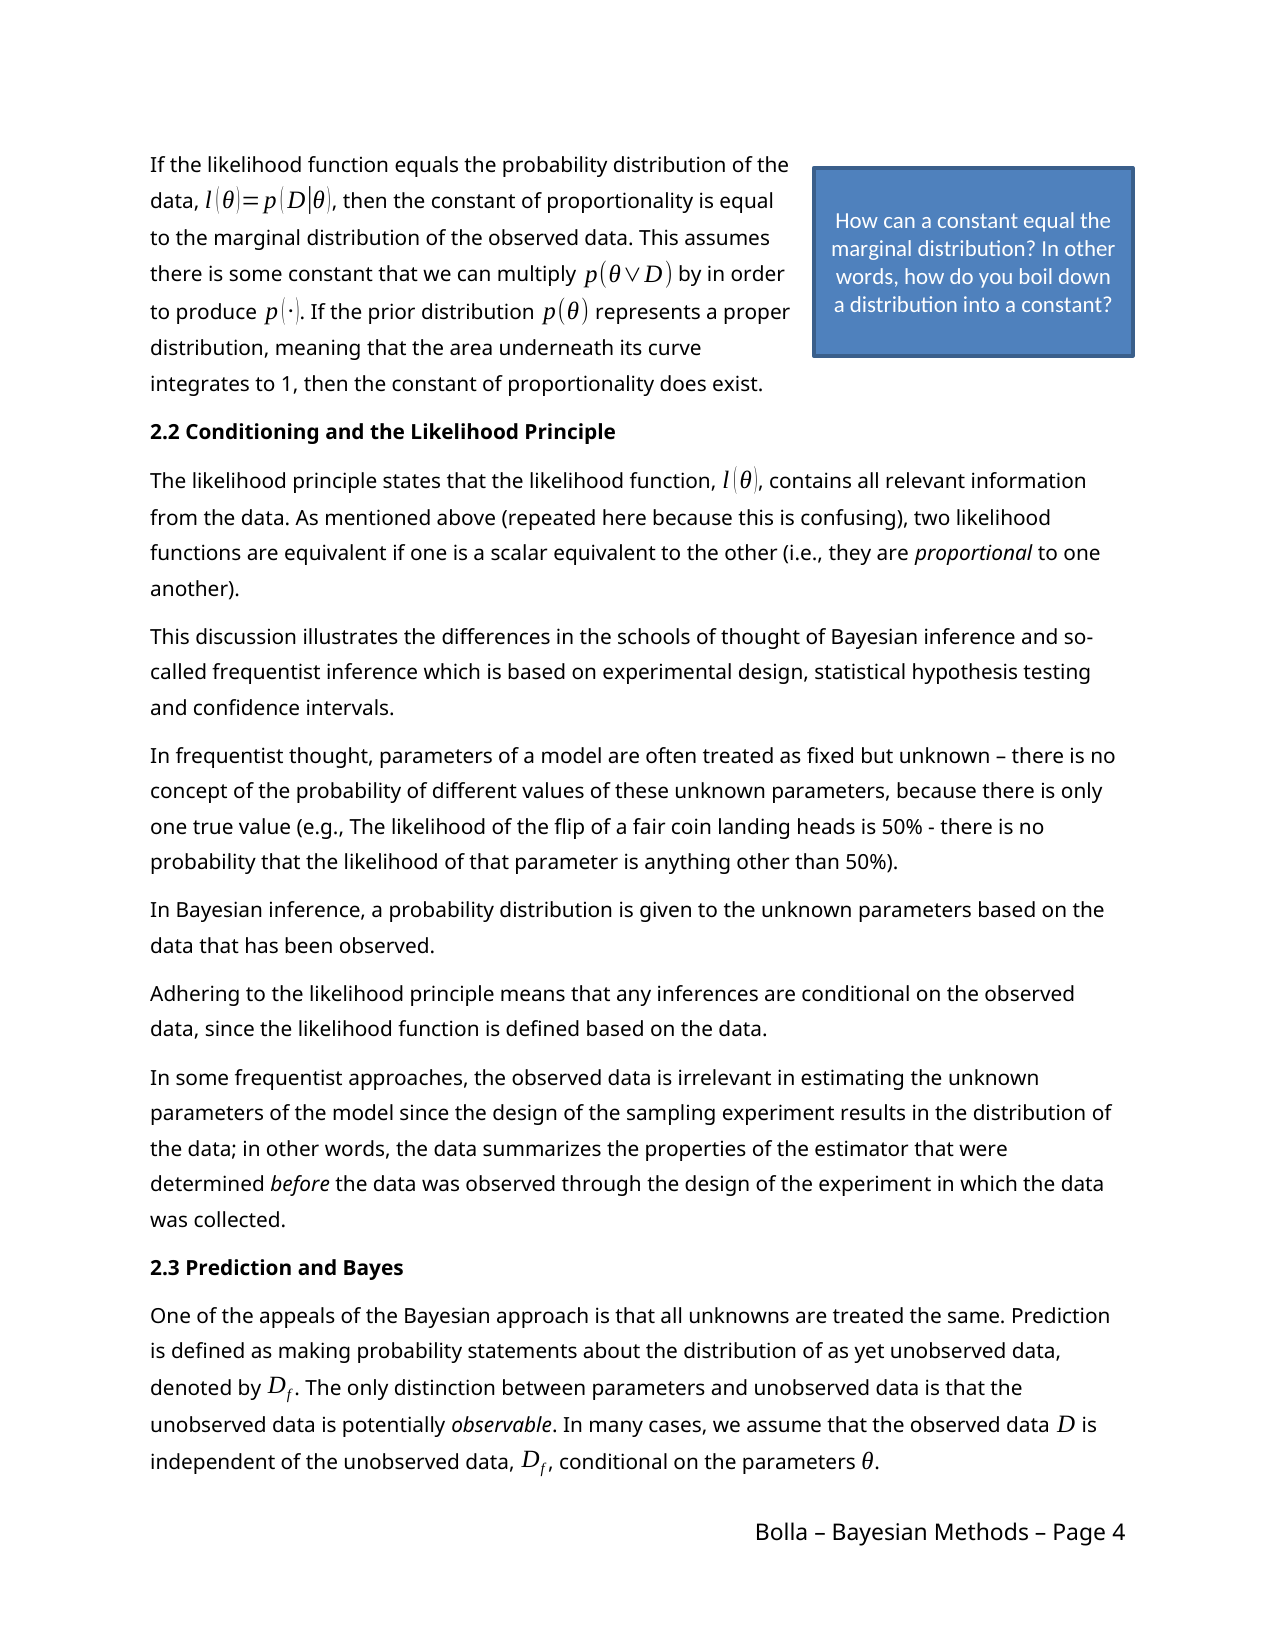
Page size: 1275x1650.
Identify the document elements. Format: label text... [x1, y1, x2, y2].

text In Bayesian inference, a probability distribution is given to the unknown parameters based on the data that has been observed. [150, 896, 1125, 959]
text 2.2 Conditioning and the Likelihood Principle [150, 417, 1125, 446]
text If the likelihood function equals the probability distribution of the data, , then the constant of proportionality is equal to the marginal distribution of the observed data. This assumes there is some constant that we can multiply by in order to produce . If the prior distribution represents a proper distribution, meaning that the area underneath its curve integrates to 1, then the constant of proportionality does exist. [150, 150, 1125, 397]
text In some frequentist approaches, the observed data is irrelevant in estimating the unknown parameters of the model since the design of the sampling experiment results in the distribution of the data; in other words, the data summarizes the properties of the estimator that were determined before the data was observed through the design of the experiment in which the data was collected. [150, 1063, 1125, 1233]
text 2.3 Prediction and Bayes [150, 1253, 1125, 1281]
text Adhering to the likelihood principle means that any inferences are conditional on the observed data, since the likelihood function is defined based on the data. [150, 979, 1125, 1043]
text One of the appeals of the Bayesian approach is that all unknowns are treated the same. Prediction is defined as making probability statements about the distribution of as yet unobserved data, denoted by . The only distinction between parameters and unobserved data is that the unobserved data is potentially observable. In many cases, we assume that the observed data is independent of the unobserved data, , conditional on the parameters . [150, 1301, 1125, 1477]
text This discussion illustrates the differences in the schools of thought of Bayesian inference and so-called frequentist inference which is based on experimental design, statistical hypothesis testing and confidence intervals. [150, 622, 1125, 721]
text The likelihood principle states that the likelihood function, , contains all relevant information from the data. As mentioned above (repeated here because this is confusing), two likelihood functions are equivalent if one is a scalar equivalent to the other (i.e., they are proportional to one another). [150, 465, 1125, 602]
text In frequentist thought, parameters of a model are often treated as fixed but unknown – there is no concept of the probability of different values of these unknown parameters, because there is only one true value (e.g., The likelihood of the flip of a fair coin landing heads is 50% - there is no probability that the likelihood of that parameter is anything other than 50%). [150, 741, 1125, 876]
